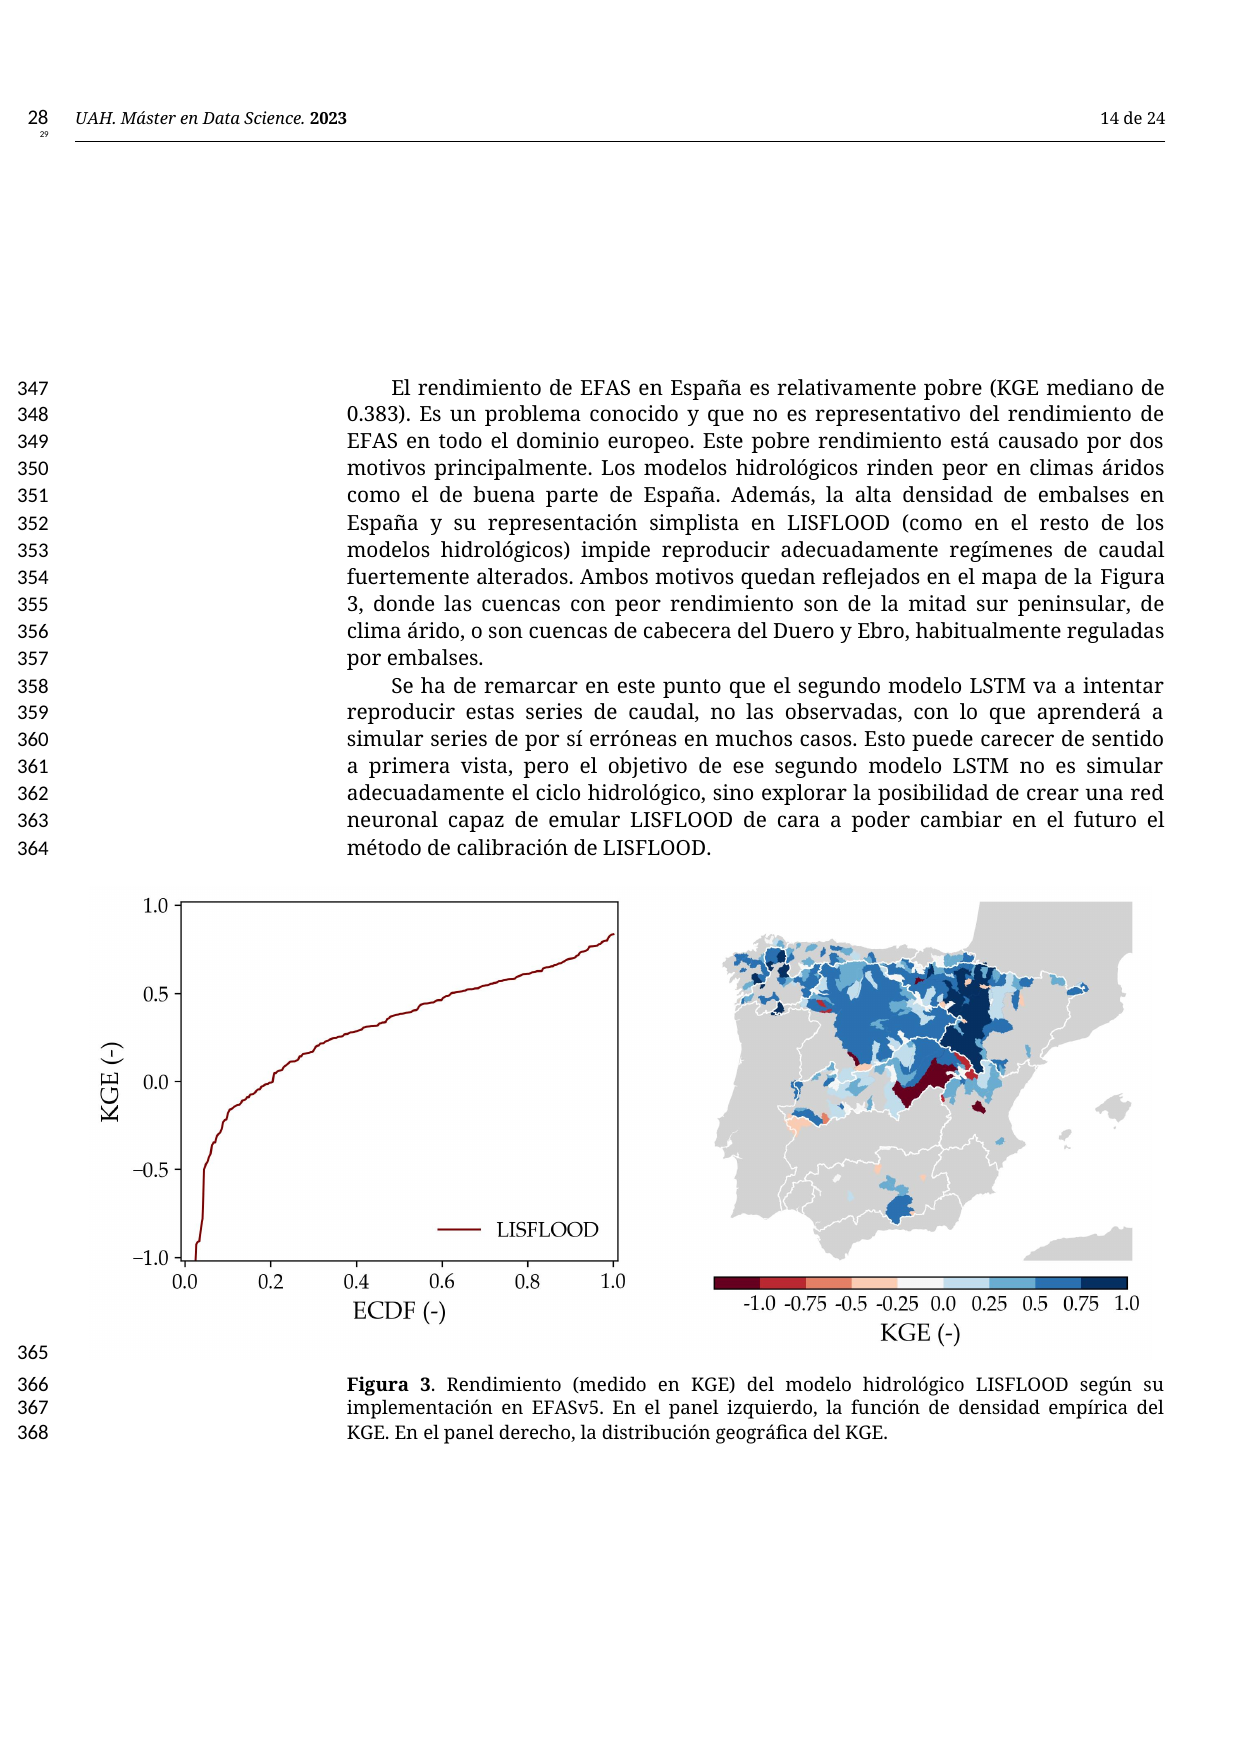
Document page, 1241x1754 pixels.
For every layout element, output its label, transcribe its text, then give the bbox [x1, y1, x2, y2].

text Figura 3. Rendimiento (medido en KGE) del modelo hidrológico LISFLOOD según su implementación en EFASv5. En el panel izquierdo, la función de densidad empírica del KGE. En el panel derecho, la distribución geográfica del KGE. [347, 1372, 1165, 1444]
picture [88, 886, 1152, 1360]
text Se ha de remarcar en este punto que el segundo modelo LSTM va a intentar reproducir estas series de caudal, no las observadas, con lo que aprenderá a simular series de por sí erróneas en muchos casos. Esto puede carecer de sentido a primera vista, pero el objetivo de ese segundo modelo LSTM no es simular adecuadamente el ciclo hidrológico, sino explorar la posibilidad de crear una red neuronal capaz de emular LISFLOOD de cara a poder cambiar en el futuro el método de calibración de LISFLOOD. [347, 672, 1165, 861]
